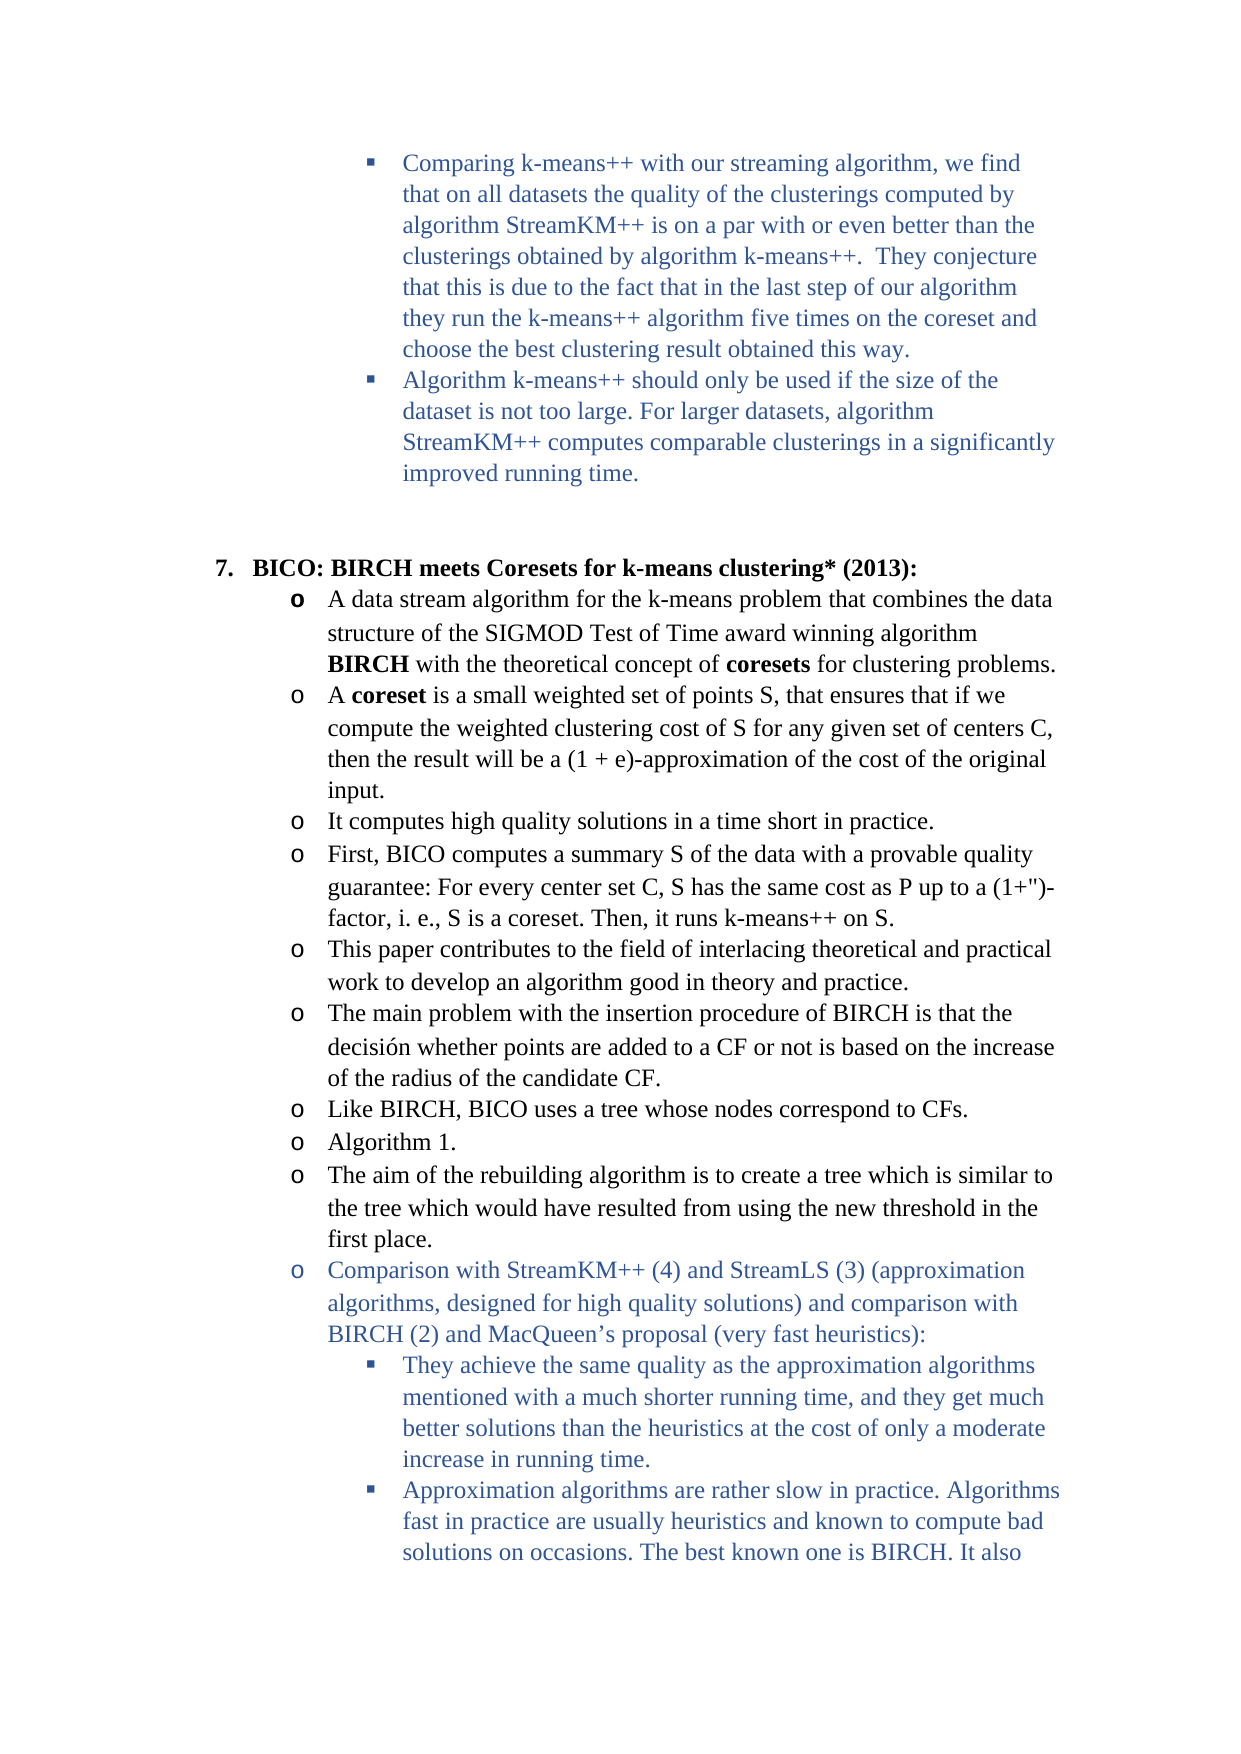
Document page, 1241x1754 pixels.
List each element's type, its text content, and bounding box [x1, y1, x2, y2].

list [365, 1475, 1063, 1566]
list Algorithm 1. [290, 1127, 1063, 1158]
list Like BIRCH, BICO uses a tree whose nodes correspond to CFs. [290, 1094, 1063, 1124]
list They achieve the same quality as the approximation algorithms mentioned with a much shorter running time, and they get much better solutions than the heuristics at the cost of only a moderate increase in running time. [365, 1351, 1063, 1472]
list First, BICO computes a summary S of the data with a provable quality guarantee: For every center set C, S has the same cost as P up to a (1+")-factor, i. e., S is a coreset. Then, it runs k-means++ on S. [290, 839, 1063, 932]
list A coreset is a small weighted set of points S, that ensures that if we compute the weighted clustering cost of S for any given set of centers C, then the result will be a (1 + e)-approximation of the cost of the original input. [290, 680, 1063, 804]
list This paper contributes to the field of interlacing theoretical and practical work to develop an algorithm good in theory and practice. [290, 934, 1063, 996]
list The aim of the rebuilding algorithm is to create a tree which is similar to the tree which would have resulted from using the new threshold in the first place. [290, 1160, 1063, 1253]
list A data stream algorithm for the k-means problem that combines the data structure of the SIGMOD Test of Time award winning algorithm BIRCH with the theoretical concept of coresets for clustering problems. [290, 584, 1063, 677]
list Algorithm k-means++ should only be used if the size of the dataset is not too large. For larger datasets, algorithm StreamKM++ computes comparable clusterings in a significantly improved running time. [365, 365, 1063, 487]
list Comparison with StreamKM++ (4) and StreamLS (3) (approximation algorithms, designed for high quality solutions) and comparison with BIRCH (2) and MacQueen’s proposal (very fast heuristics): [290, 1255, 1063, 1348]
list The main problem with the insertion procedure of BIRCH is that the decisión whether points are added to a CF or not is based on the increase of the radius of the candidate CF. [290, 998, 1063, 1091]
list Comparing k-means++ with our streaming algorithm, we find that on all datasets the quality of the clusterings computed by algorithm StreamKM++ is on a par with or even better than the clusterings obtained by algorithm k-means++. They conjecture that this is due to the fact that in the last step of our algorithm they run the k-means++ algorithm five times on the coreset and choose the best clustering result obtained this way. [365, 148, 1063, 363]
list BICO: BIRCH meets Coresets for k-means clustering* (2013): [215, 553, 1063, 582]
list It computes high quality solutions in a time short in practice. [290, 806, 1063, 837]
